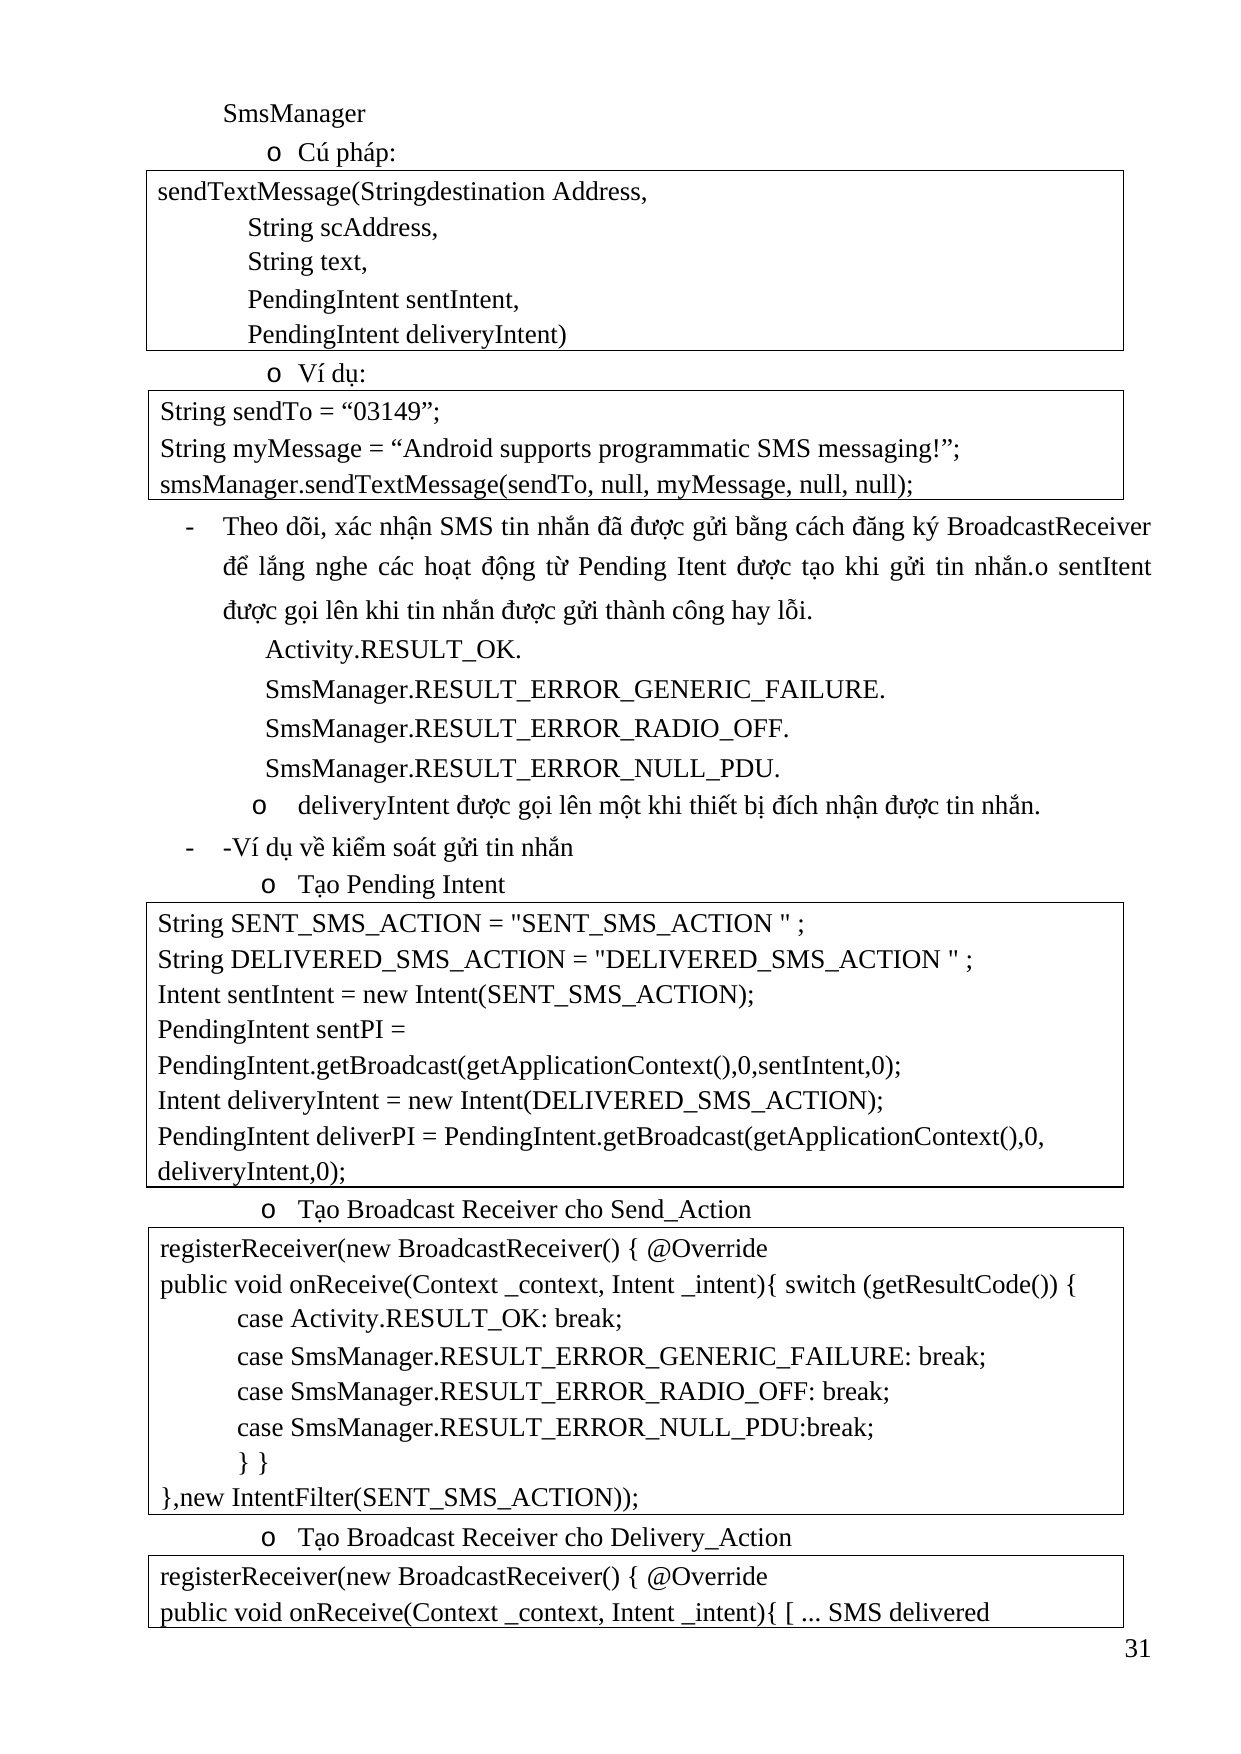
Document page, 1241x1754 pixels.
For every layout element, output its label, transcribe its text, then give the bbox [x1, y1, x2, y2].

list -Ví dụ về kiểm soát gửi tin nhắn [185, 823, 1152, 862]
text Activity.RESULT_OK. [223, 625, 1152, 664]
list Tạo Pending Intent [260, 862, 1152, 902]
table_header String SENT_SMS_ACTION = "SENT_SMS_ACTION " ; String DELIVERED_SMS_ACTION = "DELIVERED_SMS_ACTION " ; Intent sentIntent = new Intent(SENT_SMS_ACTION); PendingIntent sentPI = PendingIntent.getBroadcast(getApplicationContext(),0,sentIntent,0); Intent deliveryIntent = new Intent(DELIVERED_SMS_ACTION); PendingIntent deliverPI = PendingIntent.getBroadcast(getApplicationContext(),0, deliveryIntent,0); [147, 903, 1123, 1186]
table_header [149, 1556, 1123, 1627]
text SmsManager.RESULT_ERROR_NULL_PDU. [223, 744, 1152, 783]
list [185, 89, 1152, 130]
text SmsManager.RESULT_ERROR_GENERIC_FAILURE. SmsManager.RESULT_ERROR_RADIO_OFF. [223, 664, 1152, 744]
table_header String sendTo = “03149”; String myMessage = “Android supports programmatic SMS messaging!”; smsManager.sendTextMessage(sendTo, null, myMessage, null, null); [149, 391, 1123, 499]
list Tạo Broadcast Receiver cho Delivery_Action [260, 1515, 1152, 1555]
list deliveryIntent được gọi lên một khi thiết bị đích nhận được tin nhắn. [223, 783, 1152, 823]
table_header registerReceiver(new BroadcastReceiver() { @Override public void onReceive(Context _context, Intent _intent){ switch (getResultCode()) { case Activity.RESULT_OK: break; case SmsManager.RESULT_ERROR_GENERIC_FAILURE: break; case SmsManager.RESULT_ERROR_RADIO_OFF: break; case SmsManager.RESULT_ERROR_NULL_PDU:break; } } }, new IntentFilter(SENT_SMS_ACTION)); [149, 1228, 1123, 1514]
list Cú pháp: [223, 130, 1152, 170]
list Theo dõi, xác nhận SMS tin nhắn đã được gửi bằng cách đăng ký BroadcastReceiver để lắng nghe các hoạt động từ Pending Itent được tạo khi gửi tin nhắn. o sentItent được gọi lên khi tin nhắn được gửi thành công hay lỗi. [185, 500, 1152, 625]
list Tạo Broadcast Receiver cho Send_Action [260, 1187, 1152, 1227]
table_header sendTextMessage(Stringdestination Address, String scAddress, String text, PendingIntent sentIntent, PendingIntent deliveryIntent) [147, 171, 1123, 349]
list Ví dụ: [223, 351, 1152, 390]
